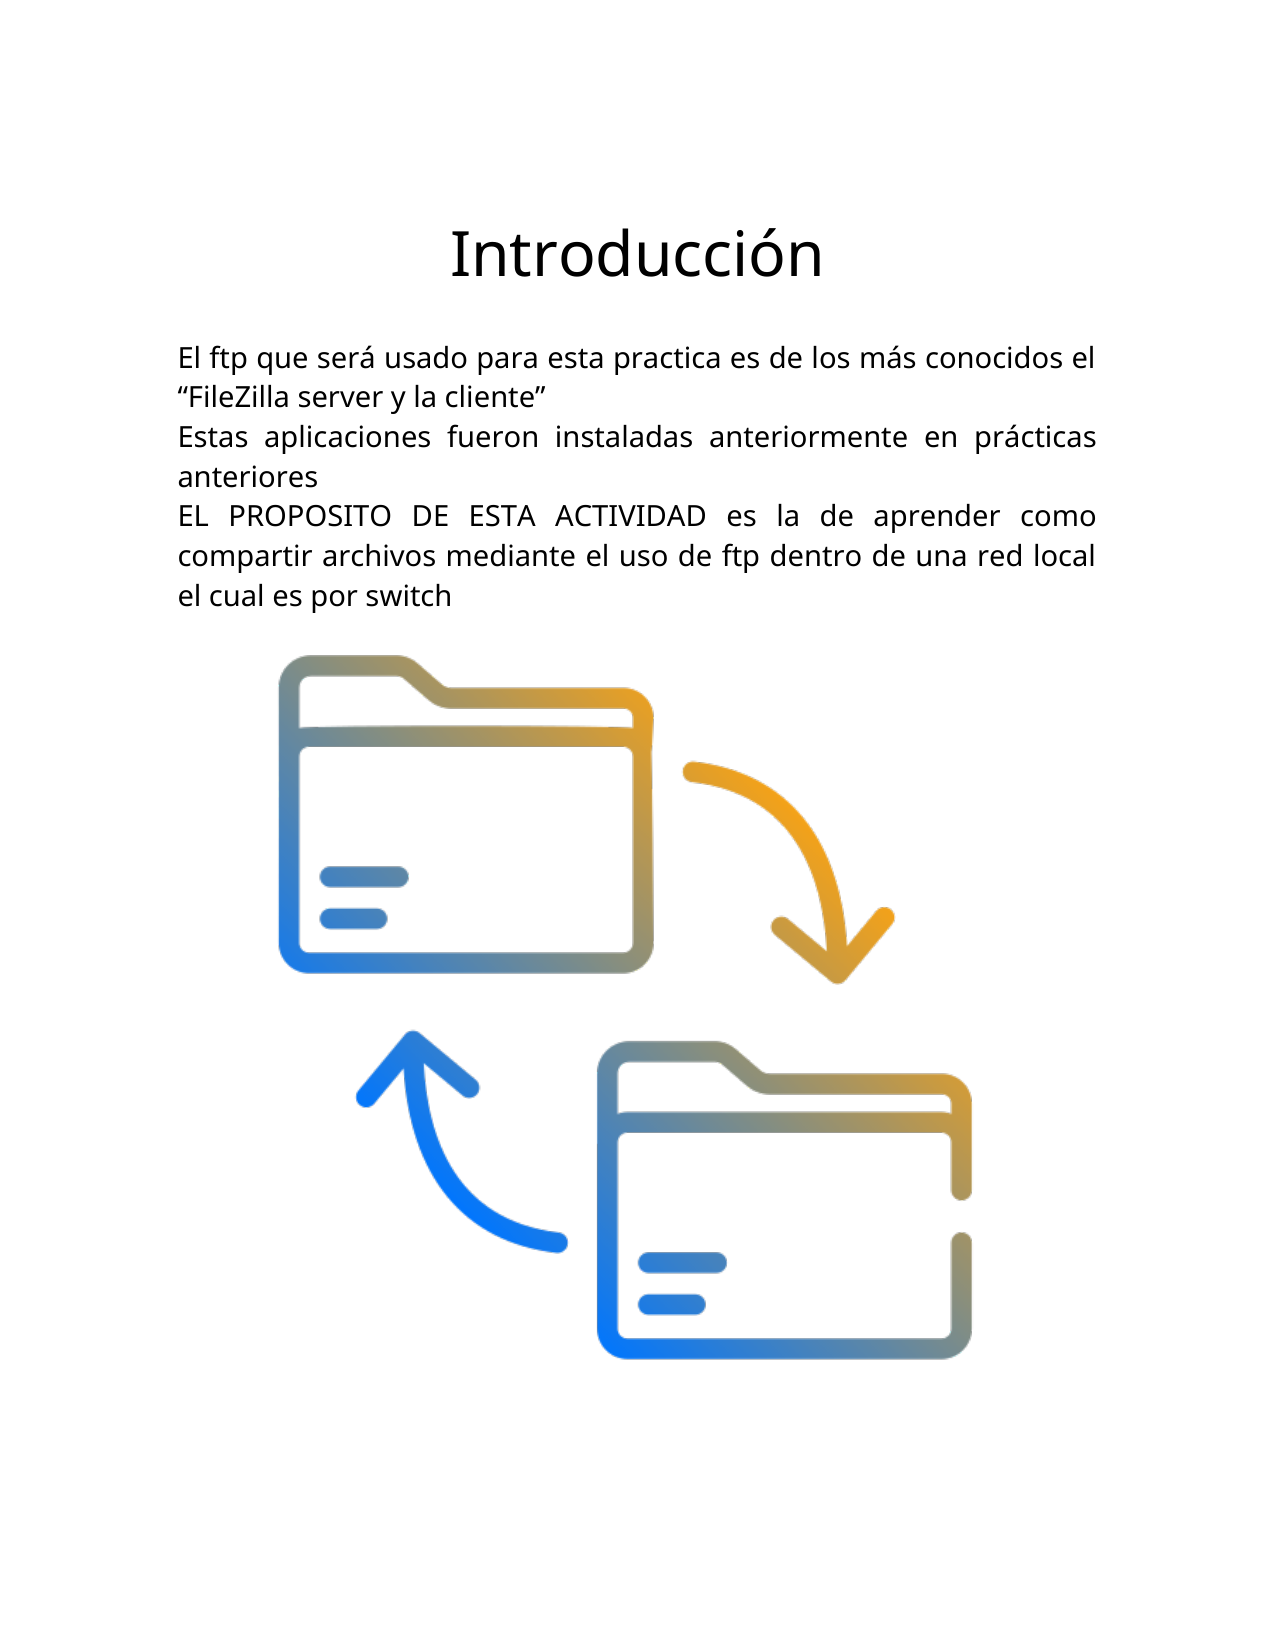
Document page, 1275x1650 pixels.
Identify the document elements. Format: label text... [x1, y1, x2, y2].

subtitle Introducción [177, 209, 1098, 294]
text El ftp que será usado para esta practica es de los más conocidos el “FileZilla server y la cliente” [177, 337, 1098, 416]
text Estas aplicaciones fueron instaladas anteriormente en prácticas anteriores [177, 416, 1098, 496]
text EL PROPOSITO DE ESTA ACTIVIDAD es la de aprender como compartir archivos mediante el uso de ftp dentro de una red local el cual es por switch [177, 496, 1098, 615]
picture [265, 647, 986, 1368]
